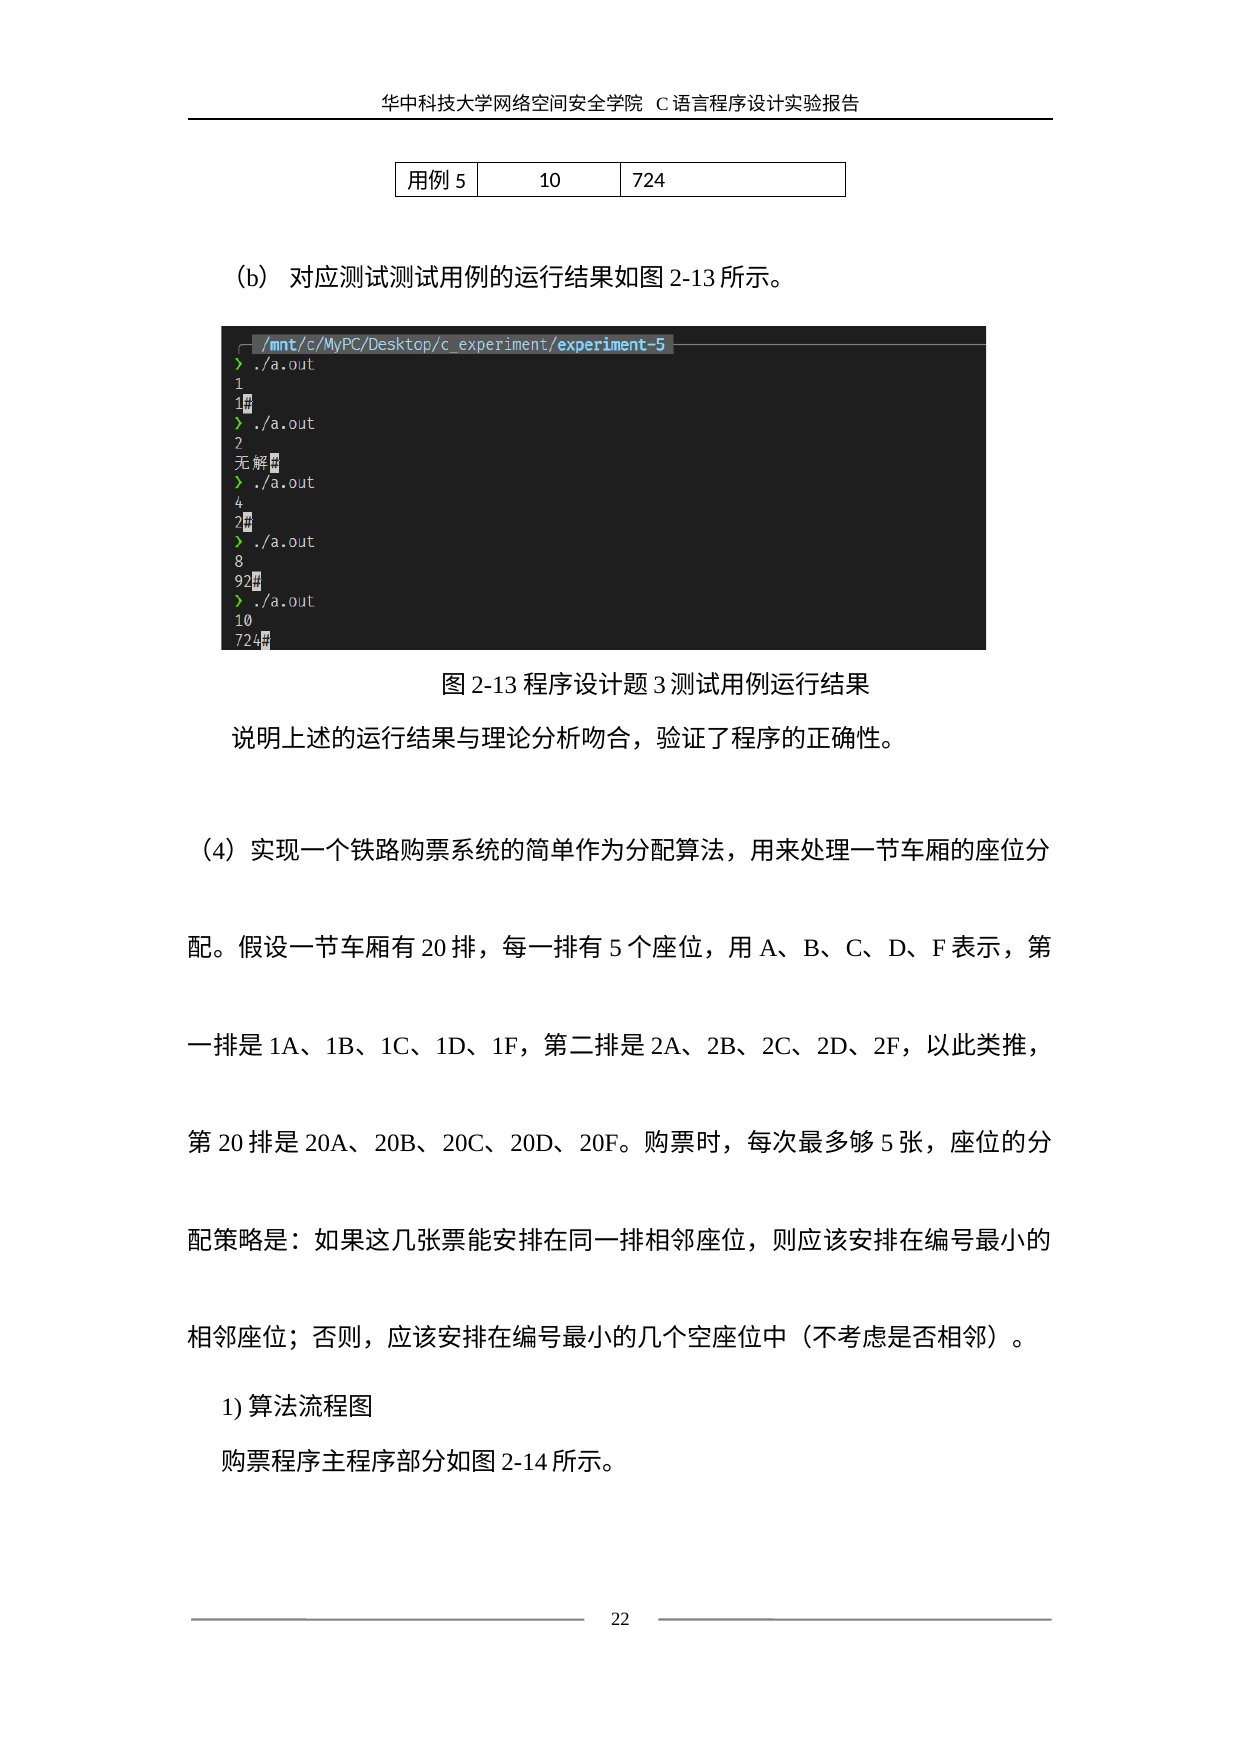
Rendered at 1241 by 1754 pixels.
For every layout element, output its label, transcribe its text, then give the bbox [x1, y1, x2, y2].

text 说明上述的运行结果与理论分析吻合，验证了程序的正确性。 [187, 718, 1053, 755]
table_cell 10 [478, 163, 620, 196]
table_cell 724 [621, 163, 845, 196]
picture [221, 326, 987, 650]
list 图2-13 程序设计题3测试用例运行结果 [259, 664, 1053, 700]
text （4）实现一个铁路购票系统的简单作为分配算法，用来处理一节车厢的座位分配。假设一节车厢有20排，每一排有5个座位，用A、B、C、D、F表示，第一排是1A、1B、1C、1D、1F，第二排是2A、2B、2C、2D、2F，以此类推，第20排是20A、20B、20C、20D、20F。购票时，每次最多够5张，座位的分配策略是：如果这几张票能安排在同一排相邻座位，则应该安排在编号最小的相邻座位；否则，应该安排在编号最小的几个空座位中（不考虑是否相邻）。 [187, 816, 1053, 1368]
text 1) 算法流程图 [187, 1387, 1053, 1423]
text （b） 对应测试测试用例的运行结果如图2-13所示。 [187, 243, 1053, 308]
table_cell 用例5 [396, 163, 477, 196]
text 购票程序主程序部分如图2-14所示。 [187, 1441, 1053, 1477]
